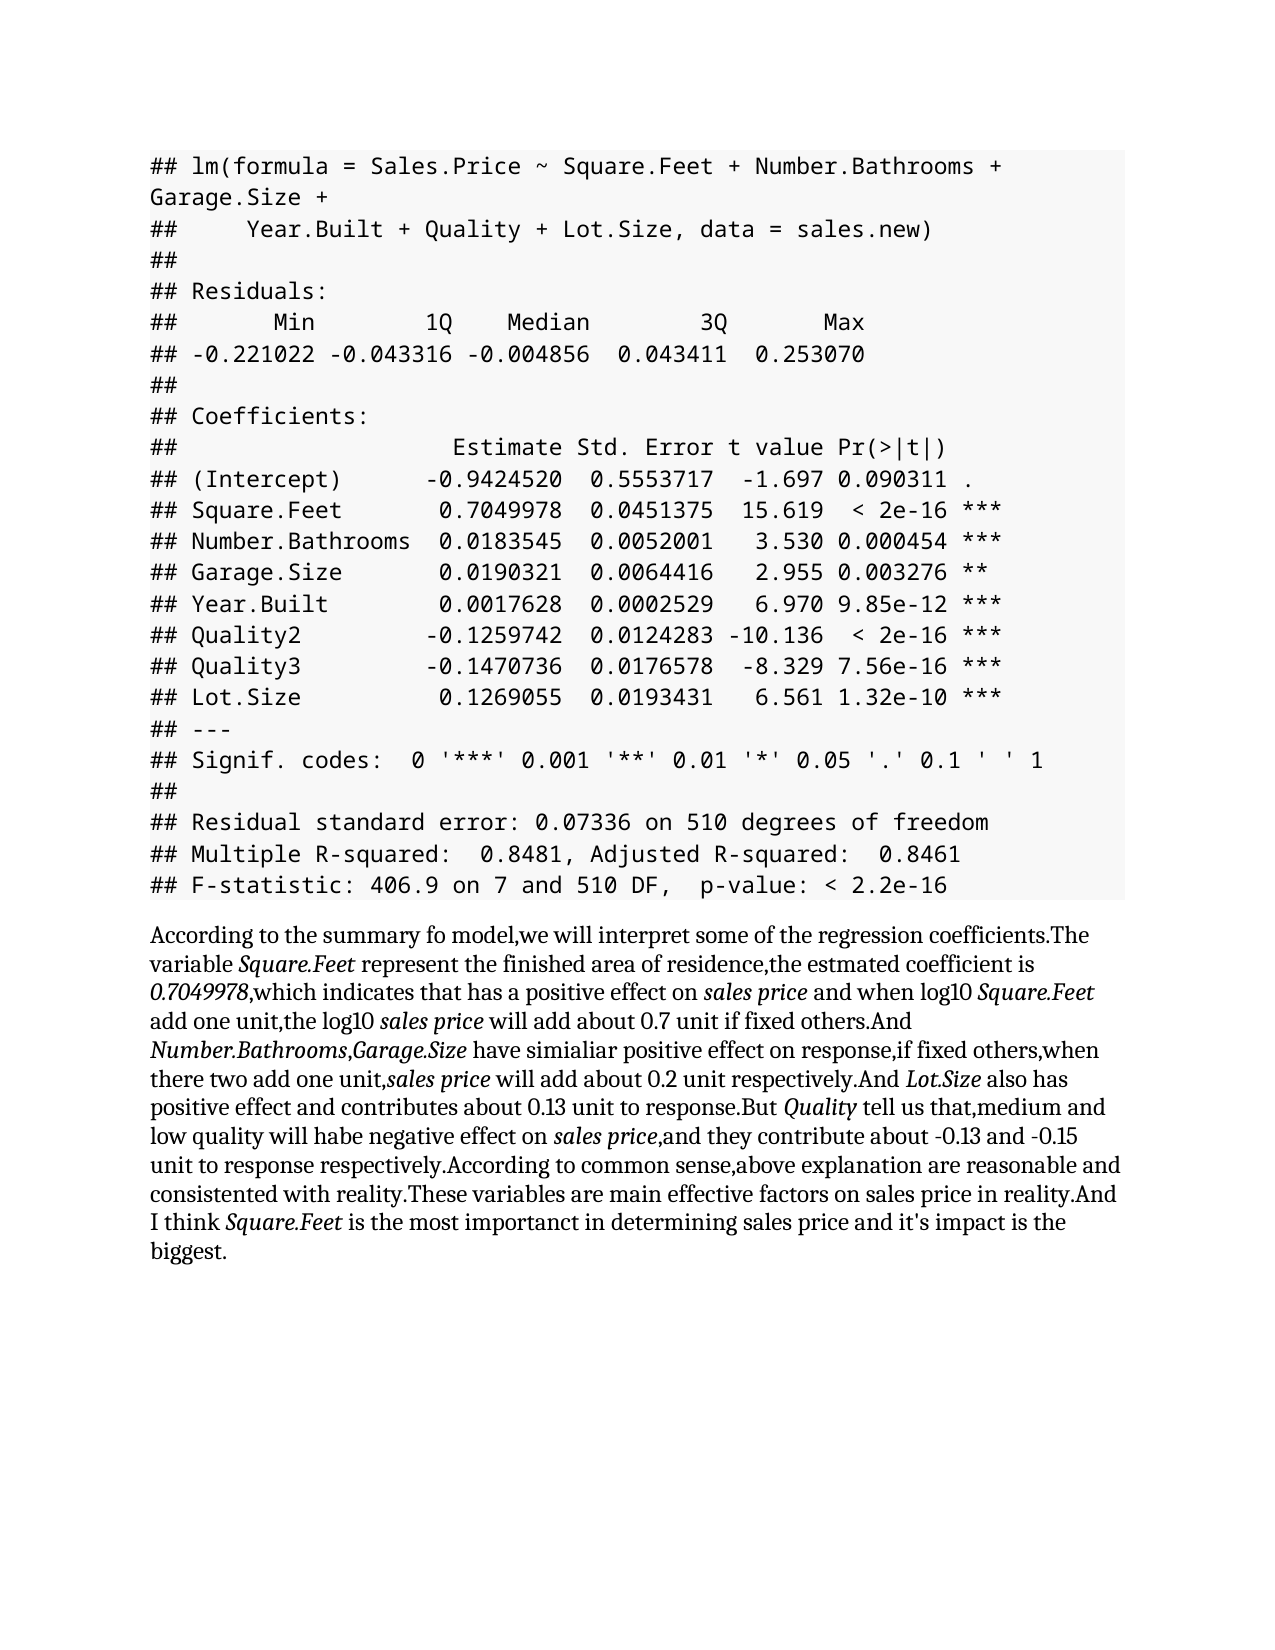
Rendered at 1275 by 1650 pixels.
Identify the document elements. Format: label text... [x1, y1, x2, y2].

text According to the summary fo model,we will interpret some of the regression coefficients.The variable Square.Feet represent the finished area of residence,the estmated coefficient is 0.7049978,which indicates that has a positive effect on sales price and when log10 Square.Feet add one unit,the log10 sales price will add about 0.7 unit if fixed others.And Number.Bathrooms,Garage.Size have simialiar positive effect on response,if fixed others,when there two add one unit,sales price will add about 0.2 unit respectively.And Lot.Size also has positive effect and contributes about 0.13 unit to response.But Quality tell us that,medium and low quality will habe negative effect on sales price,and they contribute about -0.13 and -0.15 unit to response respectively.According to common sense,above explanation are reasonable and consistented with reality.These variables are main effective factors on sales price in reality.And I think Square.Feet is the most importanct in determining sales price and it's impact is the biggest. [150, 921, 1125, 1266]
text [150, 150, 1125, 900]
